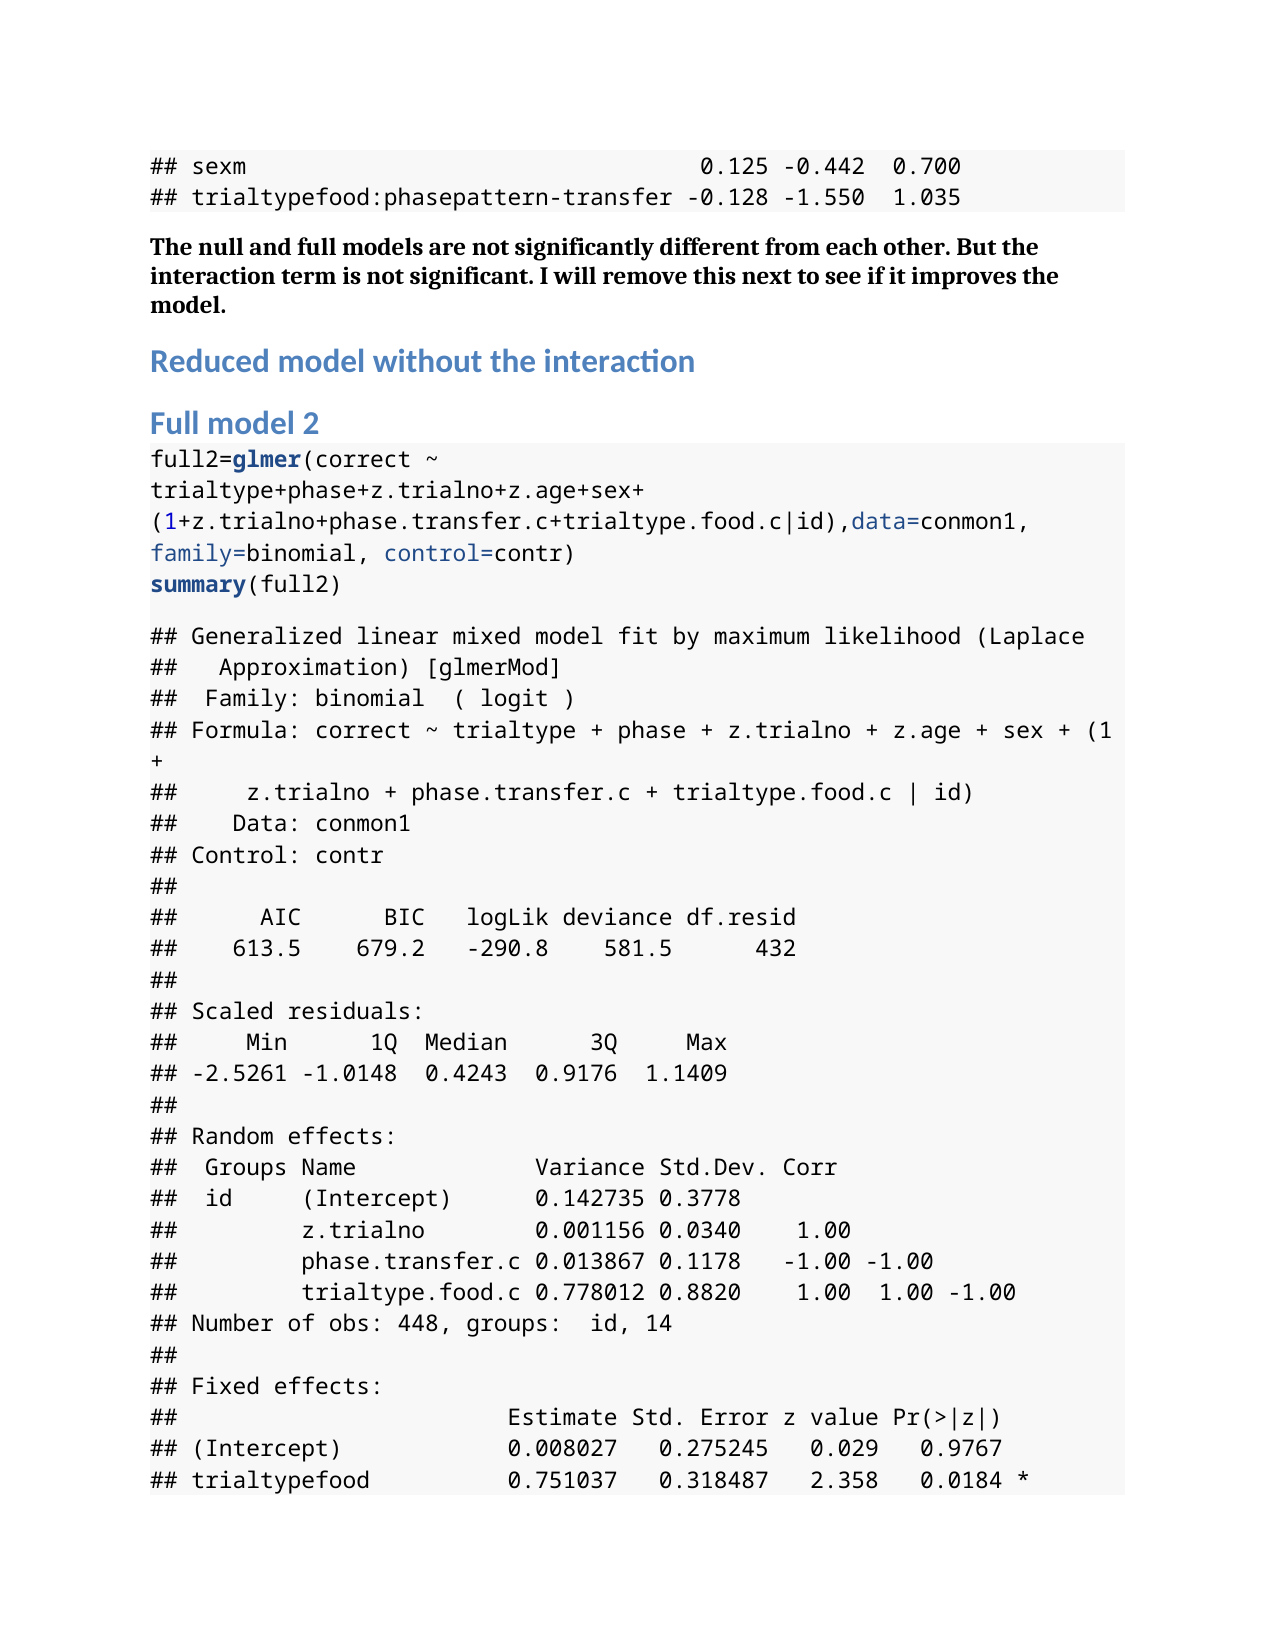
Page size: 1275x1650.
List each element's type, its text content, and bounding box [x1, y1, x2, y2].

subtitle Full model 2 [150, 402, 1125, 443]
subtitle Reduced model without the interaction [150, 340, 1125, 381]
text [150, 620, 1125, 1495]
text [150, 150, 1125, 212]
text full2=glmer(correct ~ trialtype+phase+z.trialno+z.age+sex+(1+z.trialno+phase.transfer.c+trialtype.food.c|id),data=conmon1, family=binomial, control=contr) summary(full2) [342, 443, 1125, 599]
text The null and full models are not significantly different from each other. But the interaction term is not significant. I will remove this next to see if it improves the model. [150, 233, 1125, 319]
